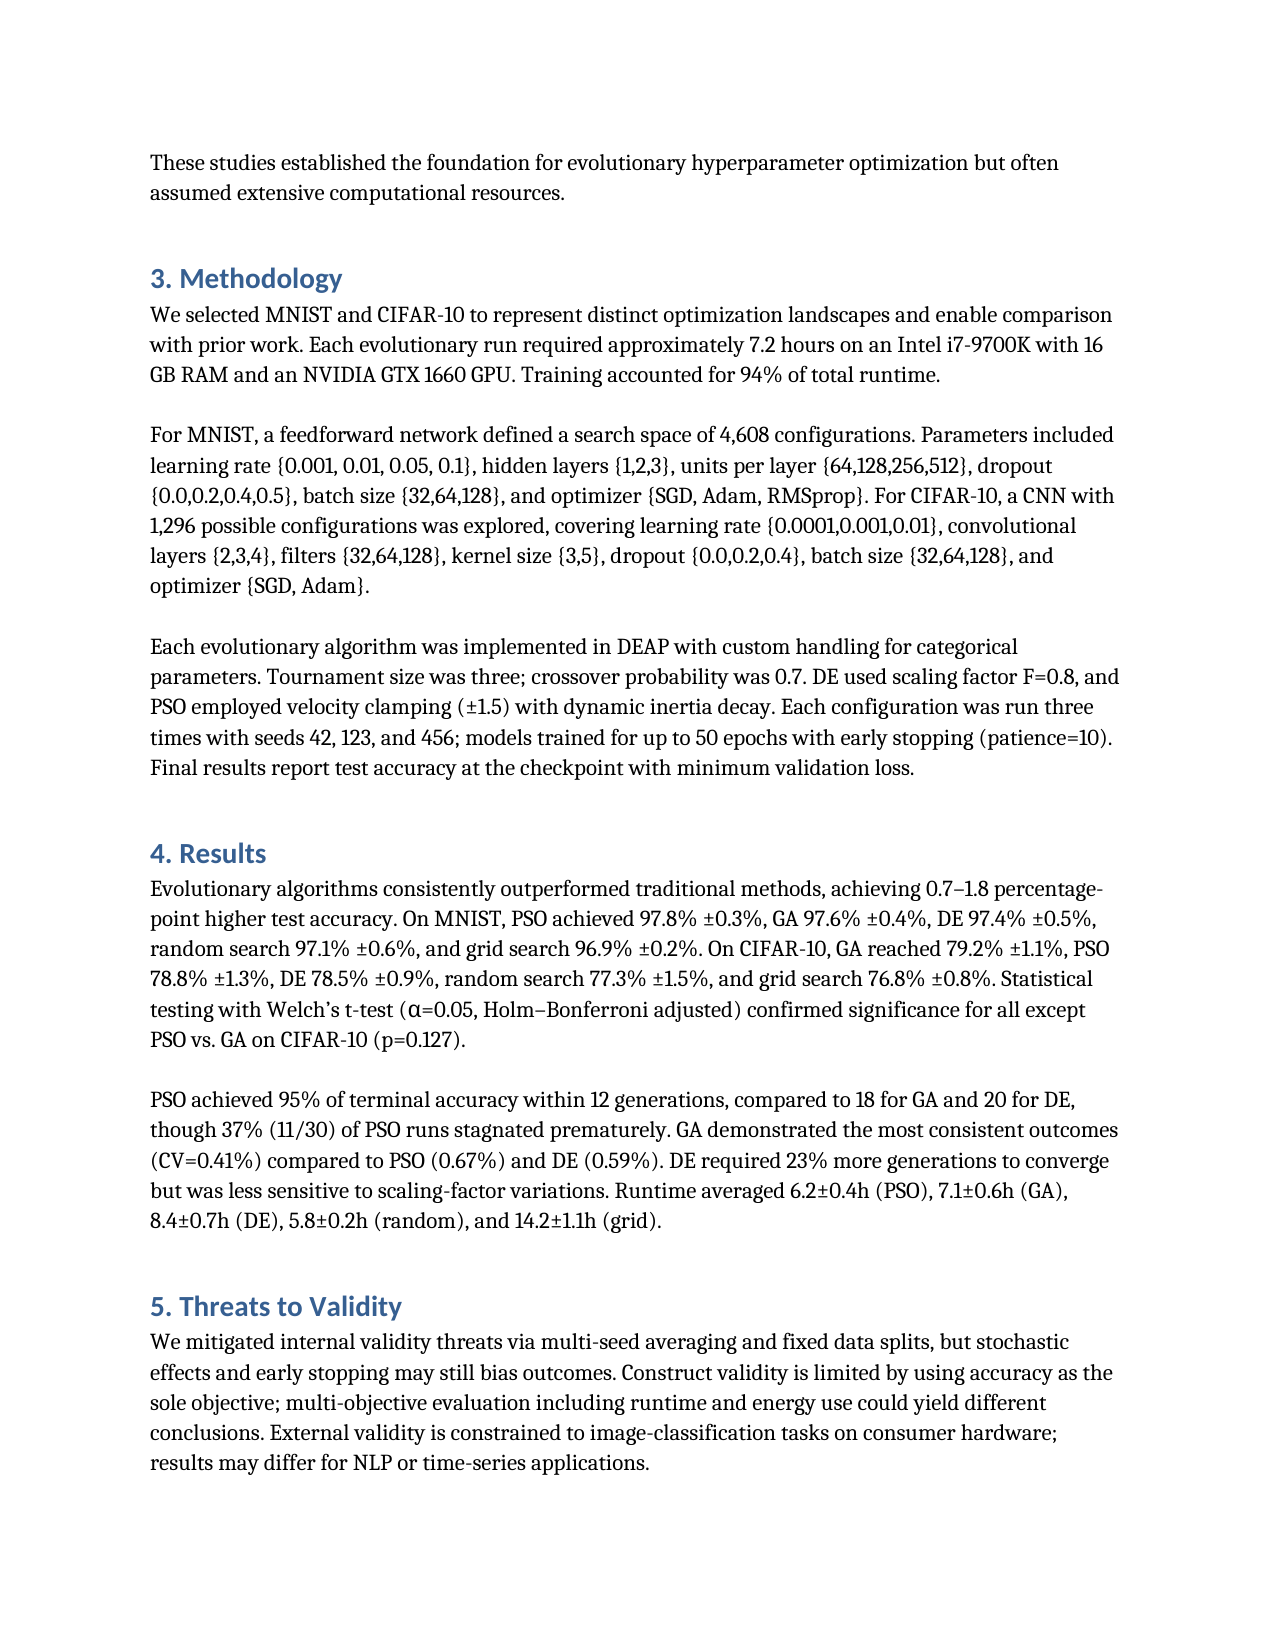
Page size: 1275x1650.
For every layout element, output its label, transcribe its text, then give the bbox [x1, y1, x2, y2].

text We mitigated internal validity threats via multi-seed averaging and fixed data splits, but stochastic effects and early stopping may still bias outcomes. Construct validity is limited by using accuracy as the sole objective; multi-objective evaluation including runtime and energy use could yield different conclusions. External validity is constrained to image-classification tasks on consumer hardware; results may differ for NLP or time-series applications. [150, 1329, 1125, 1476]
subtitle 4. Results [150, 835, 1125, 870]
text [150, 150, 1125, 207]
subtitle 3. Methodology [150, 260, 1125, 296]
text Evolutionary algorithms consistently outperformed traditional methods, achieving 0.7–1.8 percentage-point higher test accuracy. On MNIST, PSO achieved 97.8% ±0.3%, GA 97.6% ±0.4%, DE 97.4% ±0.5%, random search 97.1% ±0.6%, and grid search 96.9% ±0.2%. On CIFAR-10, GA reached 79.2% ±1.1%, PSO 78.8% ±1.3%, DE 78.5% ±0.9%, random search 77.3% ±1.5%, and grid search 76.8% ±0.8%. Statistical testing with Welch’s t-test (α=0.05, Holm–Bonferroni adjusted) confirmed significance for all except PSO vs. GA on CIFAR-10 (p=0.127). PSO achieved 95% of terminal accuracy within 12 generations, compared to 18 for GA and 20 for DE, though 37% (11/30) of PSO runs stagnated prematurely. GA demonstrated the most consistent outcomes (CV=0.41%) compared to PSO (0.67%) and DE (0.59%). DE required 23% more generations to converge but was less sensitive to scaling-factor variations. Runtime averaged 6.2±0.4h (PSO), 7.1±0.6h (GA), 8.4±0.7h (DE), 5.8±0.2h (random), and 14.2±1.1h (grid). [150, 876, 1125, 1234]
subtitle 5. Threats to Validity [150, 1288, 1125, 1324]
text We selected MNIST and CIFAR-10 to represent distinct optimization landscapes and enable comparison with prior work. Each evolutionary run required approximately 7.2 hours on an Intel i7-9700K with 16 GB RAM and an NVIDIA GTX 1660 GPU. Training accounted for 94% of total runtime. For MNIST, a feedforward network defined a search space of 4,608 configurations. Parameters included learning rate {0.001, 0.01, 0.05, 0.1}, hidden layers {1,2,3}, units per layer {64,128,256,512}, dropout {0.0,0.2,0.4,0.5}, batch size {32,64,128}, and optimizer {SGD, Adam, RMSprop}. For CIFAR-10, a CNN with 1,296 possible configurations was explored, covering learning rate {0.0001,0.001,0.01}, convolutional layers {2,3,4}, filters {32,64,128}, kernel size {3,5}, dropout {0.0,0.2,0.4}, batch size {32,64,128}, and optimizer {SGD, Adam}. Each evolutionary algorithm was implemented in DEAP with custom handling for categorical parameters. Tournament size was three; crossover probability was 0.7. DE used scaling factor F=0.8, and PSO employed velocity clamping (±1.5) with dynamic inertia decay. Each configuration was run three times with seeds 42, 123, and 456; models trained for up to 50 epochs with early stopping (patience=10). Final results report test accuracy at the checkpoint with minimum validation loss. [150, 301, 1125, 781]
